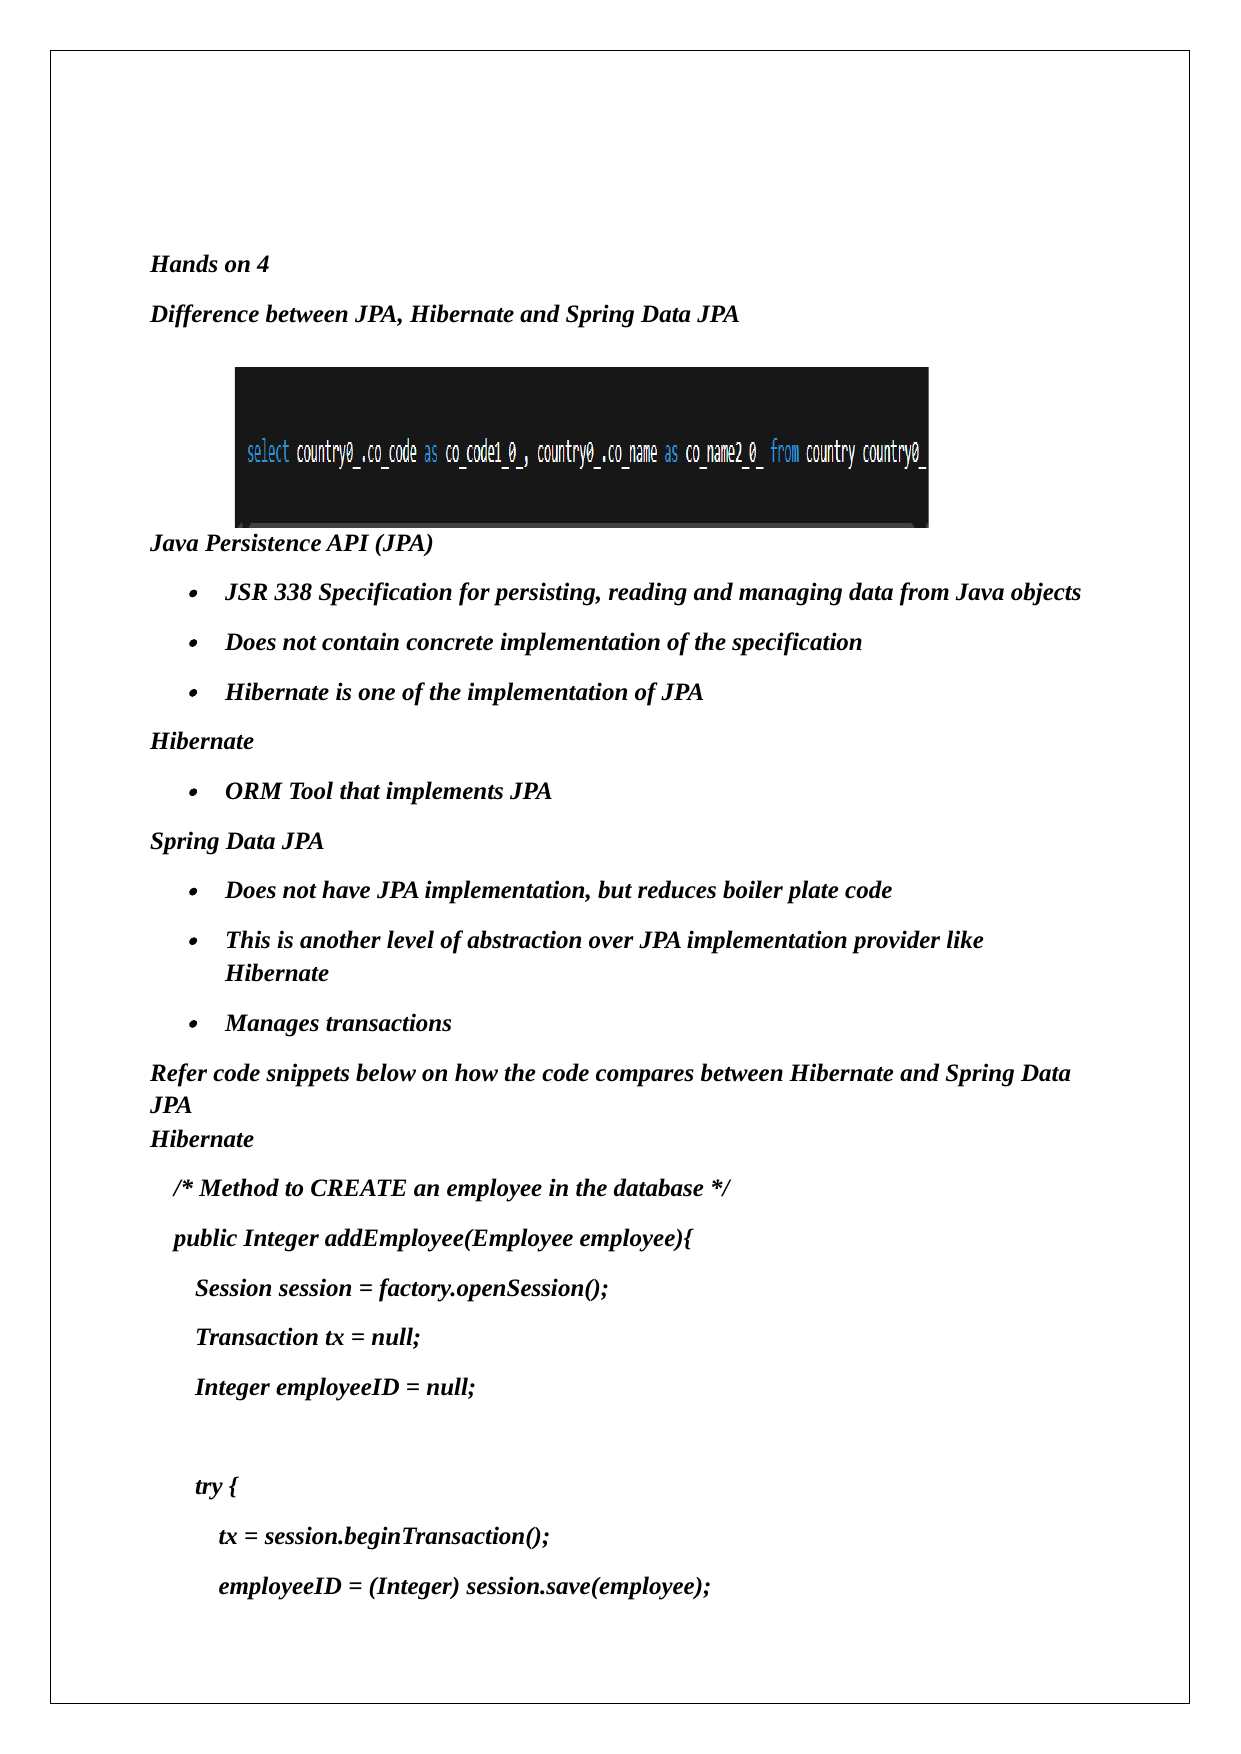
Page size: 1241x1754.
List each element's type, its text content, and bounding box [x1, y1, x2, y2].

list ORM Tool that implements JPA [187, 776, 1090, 805]
text Spring Data JPA [150, 826, 1090, 854]
picture [234, 367, 929, 528]
text Refer code snippets below on how the code compares between Hibernate and Spring Data JPA Hibernate [150, 1058, 1090, 1152]
list Hibernate is one of the implementation of JPA [187, 677, 1090, 706]
text Hands on 4 [150, 249, 1090, 278]
text Hibernate [150, 726, 1090, 755]
text Session session = factory.openSession(); [150, 1273, 1090, 1301]
text /* Method to CREATE an employee in the database */ [150, 1173, 1090, 1202]
list JSR 338 Specification for persisting, reading and managing data from Java objects [187, 577, 1090, 606]
list Does not have JPA implementation, but reduces boiler plate code [187, 876, 1090, 904]
text try { [150, 1471, 1090, 1500]
text Transaction tx = null; [150, 1322, 1090, 1351]
list Does not contain concrete implementation of the specification [187, 627, 1090, 656]
text public Integer addEmployee(Employee employee){ [150, 1223, 1090, 1252]
list This is another level of abstraction over JPA implementation provider like Hibernate [187, 925, 1090, 987]
text employeeID = (Integer) session.save(employee); [150, 1571, 1090, 1599]
list Manages transactions [187, 1008, 1090, 1037]
text tx = session.beginTransaction(); [150, 1521, 1090, 1550]
text Integer employeeID = null; [150, 1372, 1090, 1401]
